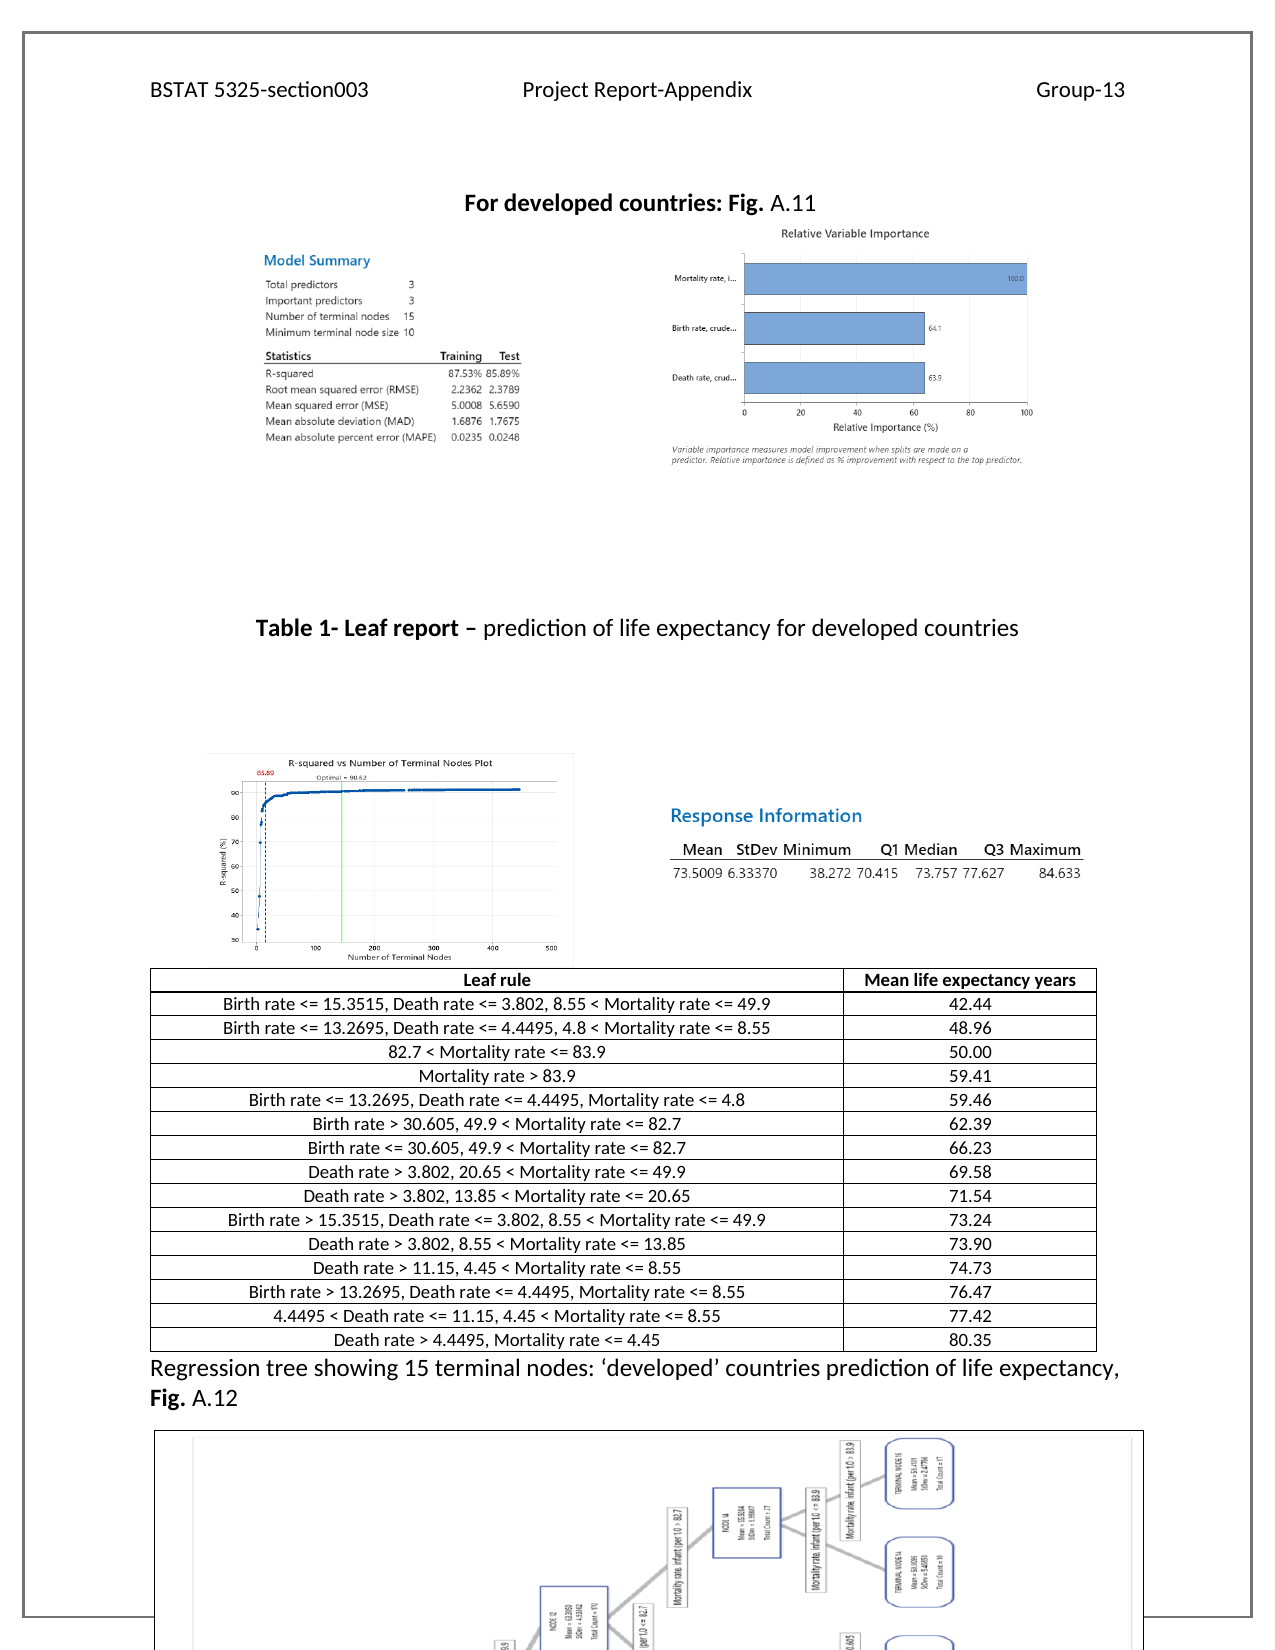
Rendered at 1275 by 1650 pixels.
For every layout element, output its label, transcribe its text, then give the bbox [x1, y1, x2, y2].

picture [665, 222, 1045, 476]
table_cell Birth rate <= 13.2695, Death rate <= 4.4495, 4.8 < Mortality rate <= 8.55 [151, 1016, 843, 1039]
table_cell 59.46 [844, 1088, 1096, 1111]
table_cell 69.58 [844, 1160, 1096, 1183]
picture [252, 226, 534, 456]
table_cell Birth rate <= 13.2695, Death rate <= 4.4495, Mortality rate <= 4.8 [151, 1088, 843, 1111]
table_cell Death rate > 4.4495, Mortality rate <= 4.45 [151, 1328, 843, 1351]
table_cell 82.7 < Mortality rate <= 83.9 [151, 1040, 843, 1063]
table_header Leaf rule [151, 969, 843, 991]
table_cell Death rate > 3.802, 8.55 < Mortality rate <= 13.85 [151, 1232, 843, 1255]
table_cell Death rate > 3.802, 13.85 < Mortality rate <= 20.65 [151, 1184, 843, 1207]
table_cell 66.23 [844, 1136, 1096, 1159]
table_cell 48.96 [844, 1016, 1096, 1039]
table_cell Birth rate <= 30.605, 49.9 < Mortality rate <= 82.7 [151, 1136, 843, 1159]
table_cell 50.00 [844, 1040, 1096, 1063]
table_cell 42.44 [844, 993, 1096, 1015]
table_header Mean life expectancy years [844, 969, 1096, 991]
text For developed countries: Fig. A.11 [150, 187, 1125, 217]
picture [155, 1432, 1143, 1650]
table_cell 74.73 [844, 1256, 1096, 1279]
table_cell 71.54 [844, 1184, 1096, 1207]
table_cell Death rate > 3.802, 20.65 < Mortality rate <= 49.9 [151, 1160, 843, 1183]
table_cell 76.47 [844, 1280, 1096, 1303]
table_cell 4.4495 < Death rate <= 11.15, 4.45 < Mortality rate <= 8.55 [151, 1304, 843, 1327]
table_cell 62.39 [844, 1112, 1096, 1135]
table_cell Death rate > 11.15, 4.45 < Mortality rate <= 8.55 [151, 1256, 843, 1279]
table_cell Birth rate <= 15.3515, Death rate <= 3.802, 8.55 < Mortality rate <= 49.9 [151, 993, 843, 1015]
table_cell 73.24 [844, 1208, 1096, 1231]
text Regression tree showing 15 terminal nodes: ‘developed’ countries prediction of life expectancy, Fig. A.12 [150, 1352, 1125, 1413]
table_cell Birth rate > 30.605, 49.9 < Mortality rate <= 82.7 [151, 1112, 843, 1135]
table_cell 59.41 [844, 1064, 1096, 1087]
table_cell Birth rate > 13.2695, Death rate <= 4.4495, Mortality rate <= 8.55 [151, 1280, 843, 1303]
table_cell 80.35 [844, 1328, 1096, 1351]
table_cell Mortality rate > 83.9 [151, 1064, 843, 1087]
table_cell 77.42 [844, 1304, 1096, 1327]
table_cell 73.90 [844, 1232, 1096, 1255]
table_cell Birth rate > 15.3515, Death rate <= 3.802, 8.55 < Mortality rate <= 49.9 [151, 1208, 843, 1231]
picture [653, 769, 1100, 899]
text Table 1- Leaf report – prediction of life expectancy for developed countries [150, 612, 1125, 642]
picture [207, 753, 574, 968]
